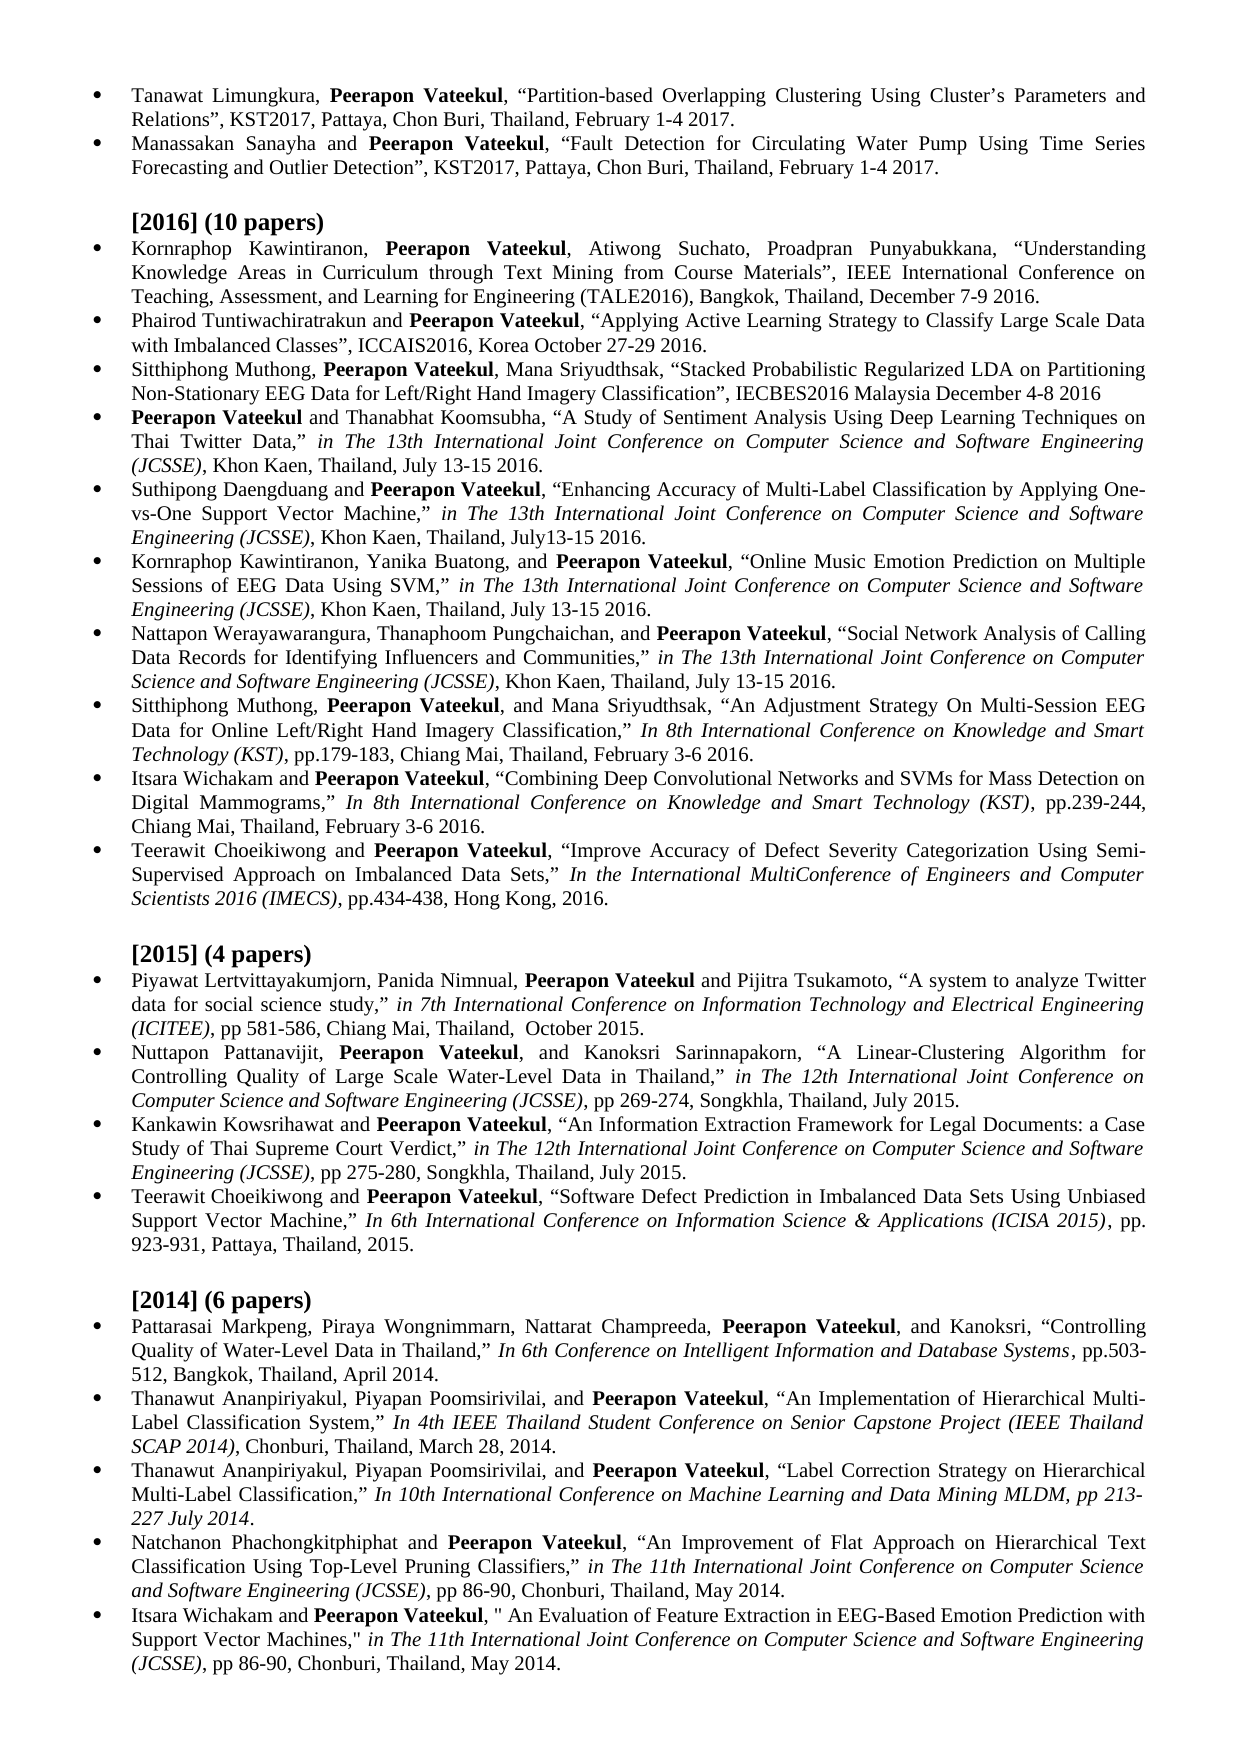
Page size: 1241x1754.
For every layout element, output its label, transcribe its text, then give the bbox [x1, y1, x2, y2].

list Itsara Wichakam and Peerapon Vateekul, " An Evaluation of Feature Extraction in EEG-Based Emotion Prediction with Support Vector Machines," in The 11th International Joint Conference on Computer Science and Software Engineering (JCSSE), pp 86-90, Chonburi, Thailand, May 2014. [94, 1602, 1146, 1675]
list [2016] (10 papers) [131, 207, 1146, 236]
list Natchanon Phachongkitphiphat and Peerapon Vateekul, “An Improvement of Flat Approach on Hierarchical Text Classification Using Top-Level Pruning Classifiers,” in The 11th International Joint Conference on Computer Science and Software Engineering (JCSSE), pp 86-90, Chonburi, Thailand, May 2014. [94, 1530, 1146, 1602]
list Teerawit Choeikiwong and Peerapon Vateekul, “Improve Accuracy of Defect Severity Categorization Using Semi-Supervised Approach on Imbalanced Data Sets,” In the International MultiConference of Engineers and Computer Scientists 2016 (IMECS), pp.434-438, Hong Kong, 2016. [94, 838, 1146, 910]
list Suthipong Daengduang and Peerapon Vateekul, “Enhancing Accuracy of Multi-Label Classification by Applying One-vs-One Support Vector Machine,” in The 13th International Joint Conference on Computer Science and Software Engineering (JCSSE), Khon Kaen, Thailand, July13-15 2016. [94, 477, 1146, 549]
list [2015] (4 papers) [131, 939, 1146, 967]
list Sitthiphong Muthong, Peerapon Vateekul, Mana Sriyudthsak, “Stacked Probabilistic Regularized LDA on Partitioning Non-Stationary EEG Data for Left/Right Hand Imagery Classification”, IECBES2016 Malaysia December 4-8 2016 [94, 357, 1146, 405]
list Peerapon Vateekul and Thanabhat Koomsubha, “A Study of Sentiment Analysis Using Deep Learning Techniques on Thai Twitter Data,” in The 13th International Joint Conference on Computer Science and Software Engineering (JCSSE), Khon Kaen, Thailand, July 13-15 2016. [94, 405, 1146, 477]
list Phairod Tuntiwachiratrakun and Peerapon Vateekul, “Applying Active Learning Strategy to Classify Large Scale Data with Imbalanced Classes”, ICCAIS2016, Korea October 27-29 2016. [94, 308, 1146, 357]
list Sitthiphong Muthong, Peerapon Vateekul, and Mana Sriyudthsak, “An Adjustment Strategy On Multi-Session EEG Data for Online Left/Right Hand Imagery Classification,” In 8th International Conference on Knowledge and Smart Technology (KST), pp.179-183, Chiang Mai, Thailand, February 3-6 2016. [94, 693, 1146, 766]
list Manassakan Sanayha and Peerapon Vateekul, “Fault Detection for Circulating Water Pump Using Time Series Forecasting and Outlier Detection”, KST2017, Pattaya, Chon Buri, Thailand, February 1-4 2017. [94, 131, 1146, 179]
list Nuttapon Pattanavijit, Peerapon Vateekul, and Kanoksri Sarinnapakorn, “A Linear-Clustering Algorithm for Controlling Quality of Large Scale Water-Level Data in Thailand,” in The 12th International Joint Conference on Computer Science and Software Engineering (JCSSE), pp 269-274, Songkhla, Thailand, July 2015. [94, 1040, 1146, 1112]
list Tanawat Limungkura, Peerapon Vateekul, “Partition-based Overlapping Clustering Using Cluster’s Parameters and Relations”, KST2017, Pattaya, Chon Buri, Thailand, February 1-4 2017. [94, 82, 1146, 131]
list Thanawut Ananpiriyakul, Piyapan Poomsirivilai, and Peerapon Vateekul, “An Implementation of Hierarchical Multi-Label Classification System,” In 4th IEEE Thailand Student Conference on Senior Capstone Project (IEEE Thailand SCAP 2014), Chonburi, Thailand, March 28, 2014. [94, 1386, 1146, 1458]
list Kornraphop Kawintiranon, Peerapon Vateekul, Atiwong Suchato, Proadpran Punyabukkana, “Understanding Knowledge Areas in Curriculum through Text Mining from Course Materials”, IEEE International Conference on Teaching, Assessment, and Learning for Engineering (TALE2016), Bangkok, Thailand, December 7-9 2016. [94, 236, 1146, 308]
list Kankawin Kowsrihawat and Peerapon Vateekul, “An Information Extraction Framework for Legal Documents: a Case Study of Thai Supreme Court Verdict,” in The 12th International Joint Conference on Computer Science and Software Engineering (JCSSE), pp 275-280, Songkhla, Thailand, July 2015. [94, 1112, 1146, 1184]
list Piyawat Lertvittayakumjorn, Panida Nimnual, Peerapon Vateekul and Pijitra Tsukamoto, “A system to analyze Twitter data for social science study,” in 7th International Conference on Information Technology and Electrical Engineering (ICITEE), pp 581-586, Chiang Mai, Thailand, October 2015. [94, 967, 1146, 1040]
list Teerawit Choeikiwong and Peerapon Vateekul, “Software Defect Prediction in Imbalanced Data Sets Using Unbiased Support Vector Machine,” In 6th International Conference on Information Science & Applications (ICISA 2015), pp. 923-931, Pattaya, Thailand, 2015. [94, 1184, 1146, 1256]
list Kornraphop Kawintiranon, Yanika Buatong, and Peerapon Vateekul, “Online Music Emotion Prediction on Multiple Sessions of EEG Data Using SVM,” in The 13th International Joint Conference on Computer Science and Software Engineering (JCSSE), Khon Kaen, Thailand, July 13-15 2016. [94, 549, 1146, 621]
list [2014] (6 papers) [131, 1285, 1146, 1314]
list Nattapon Werayawarangura, Thanaphoom Pungchaichan, and Peerapon Vateekul, “Social Network Analysis of Calling Data Records for Identifying Influencers and Communities,” in The 13th International Joint Conference on Computer Science and Software Engineering (JCSSE), Khon Kaen, Thailand, July 13-15 2016. [94, 621, 1146, 693]
list Pattarasai Markpeng, Piraya Wongnimmarn, Nattarat Champreeda, Peerapon Vateekul, and Kanoksri, “Controlling Quality of Water-Level Data in Thailand,” In 6th Conference on Intelligent Information and Database Systems, pp.503-512, Bangkok, Thailand, April 2014. [94, 1314, 1146, 1386]
list Itsara Wichakam and Peerapon Vateekul, “Combining Deep Convolutional Networks and SVMs for Mass Detection on Digital Mammograms,” In 8th International Conference on Knowledge and Smart Technology (KST), pp.239-244, Chiang Mai, Thailand, February 3-6 2016. [94, 766, 1146, 838]
list Thanawut Ananpiriyakul, Piyapan Poomsirivilai, and Peerapon Vateekul, “Label Correction Strategy on Hierarchical Multi-Label Classification,” In 10th International Conference on Machine Learning and Data Mining MLDM, pp 213-227 July 2014. [94, 1458, 1146, 1530]
